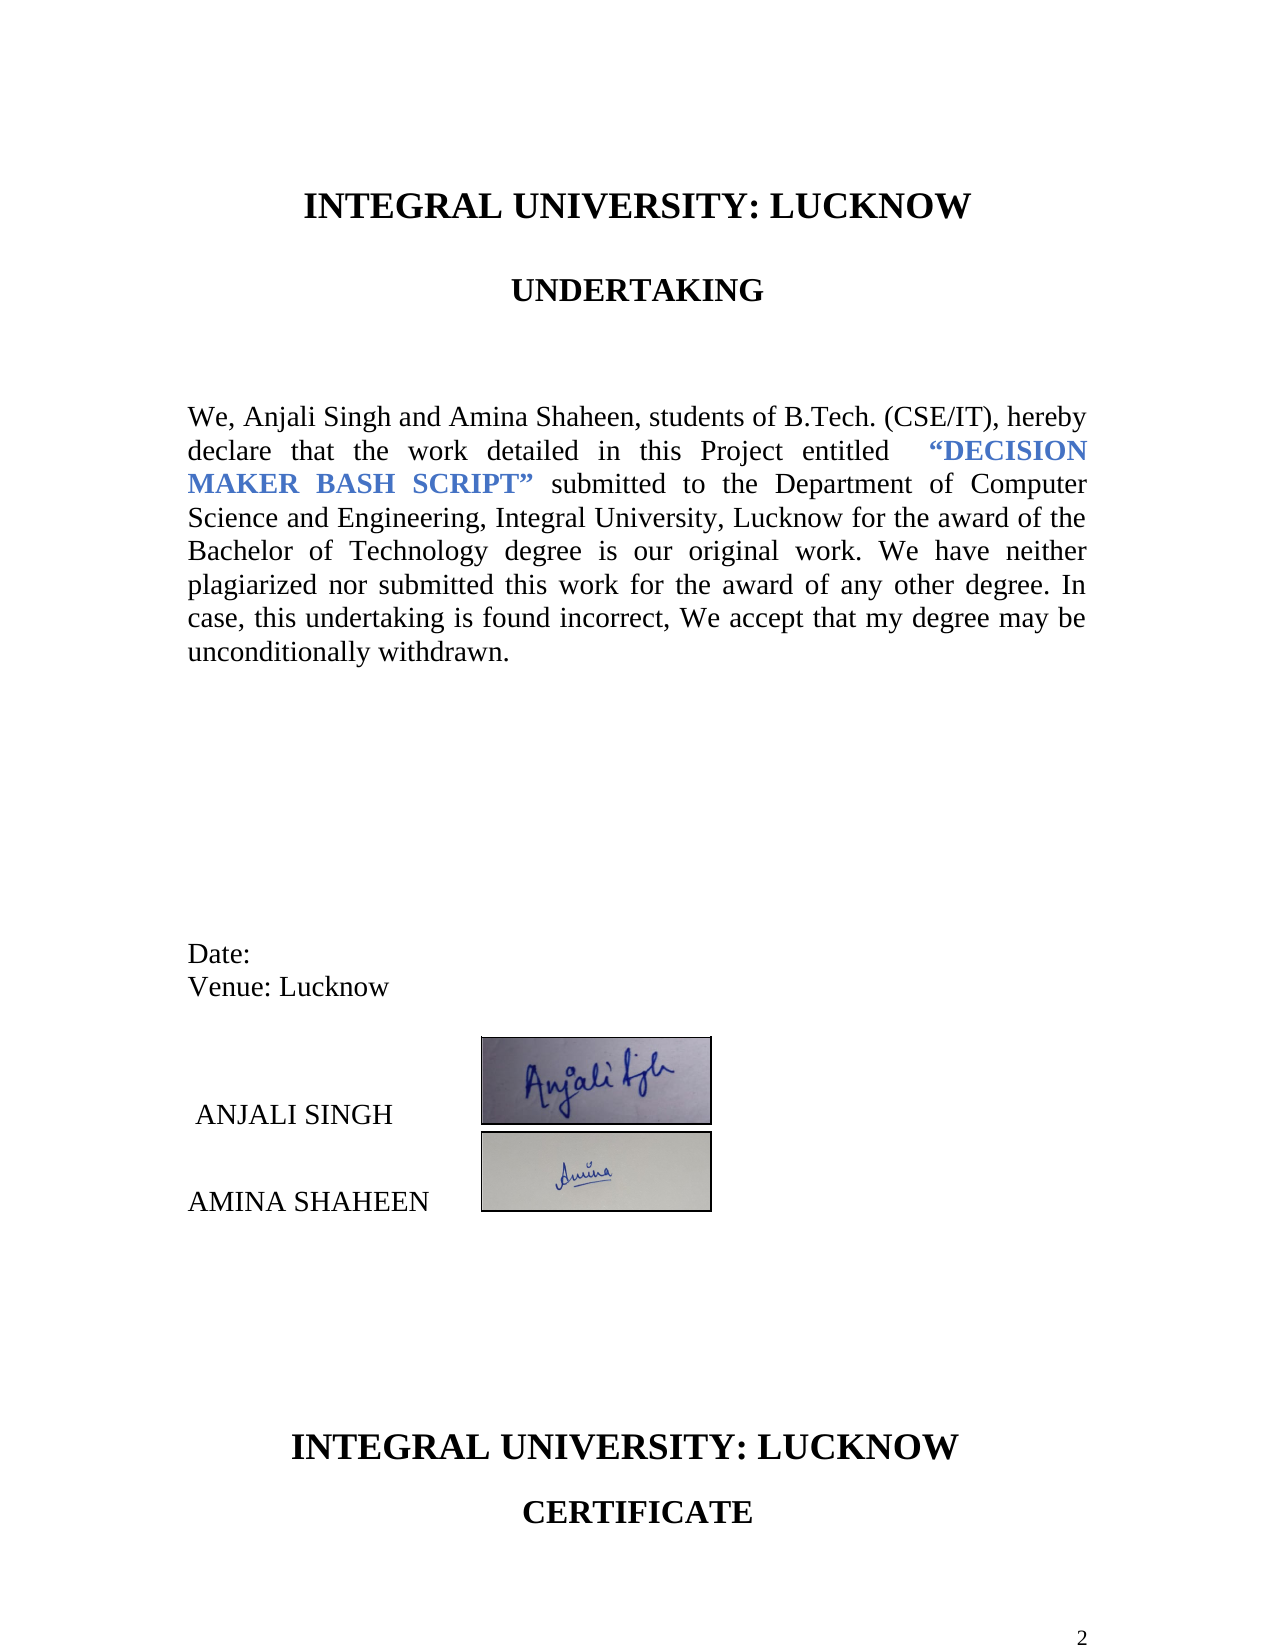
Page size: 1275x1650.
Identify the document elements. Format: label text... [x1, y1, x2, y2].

picture [482, 1133, 710, 1210]
text We, Anjali Singh and Amina Shaheen, students of B.Tech. (CSE/IT), hereby declare that the work detailed in this Project entitled “DECISION MAKER BASH SCRIPT” submitted to the Department of Computer Science and Engineering, Integral University, Lucknow for the award of the Bachelor of Technology degree is our original work. We have neither plagiarized nor submitted this work for the award of any other degree. In case, this undertaking is found incorrect, We accept that my degree may be unconditionally withdrawn. [187, 399, 1087, 667]
text CERTIFICATE [187, 1492, 1087, 1531]
text INTEGRAL UNIVERSITY: LUCKNOW [187, 1424, 1087, 1467]
text Venue: Lucknow [187, 969, 1087, 1003]
text AMINA SHAHEEN [187, 1131, 1087, 1218]
text INTEGRAL UNIVERSITY: LUCKNOW [187, 183, 1087, 227]
text UNDERTAKING [187, 270, 1087, 308]
picture [482, 1038, 710, 1123]
text ANJALI SINGH [187, 1036, 1087, 1131]
text Date: [187, 936, 1087, 969]
